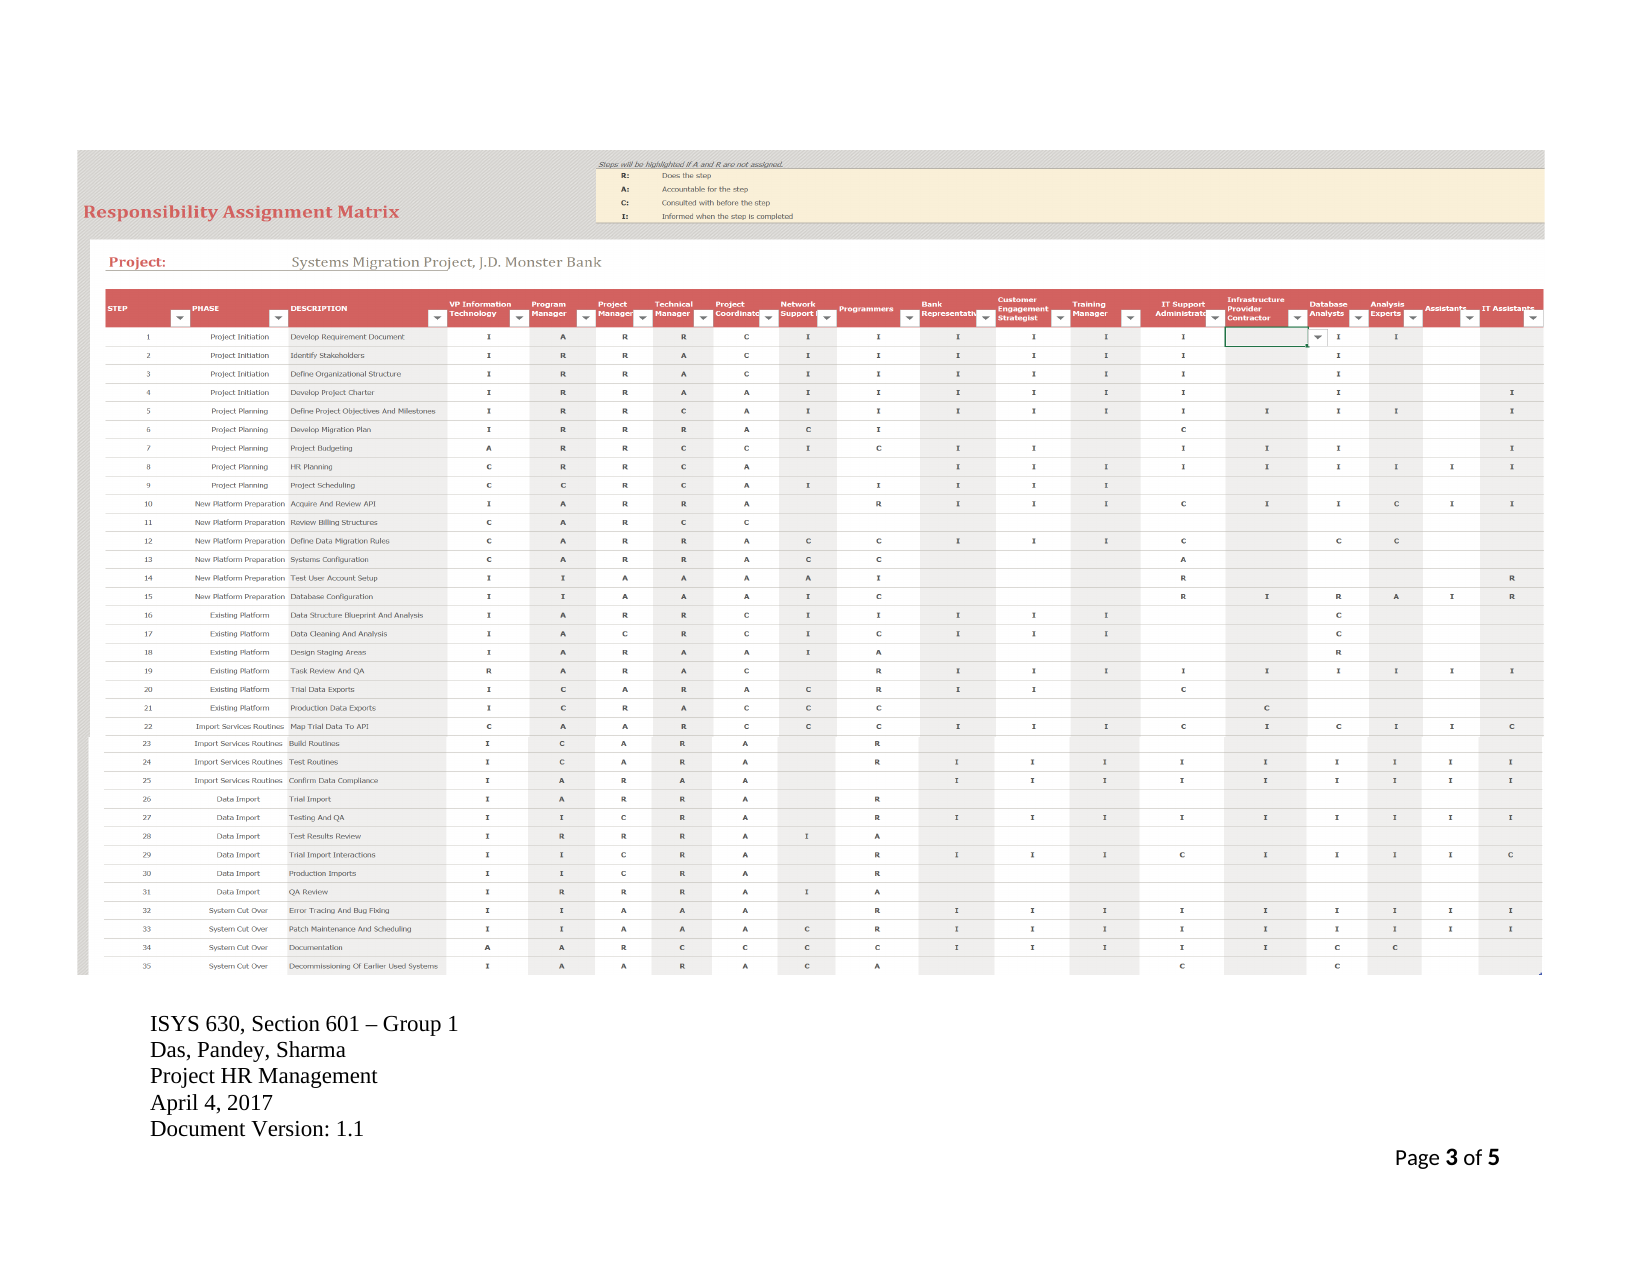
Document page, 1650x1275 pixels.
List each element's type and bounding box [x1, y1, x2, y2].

picture [77, 150, 1545, 975]
